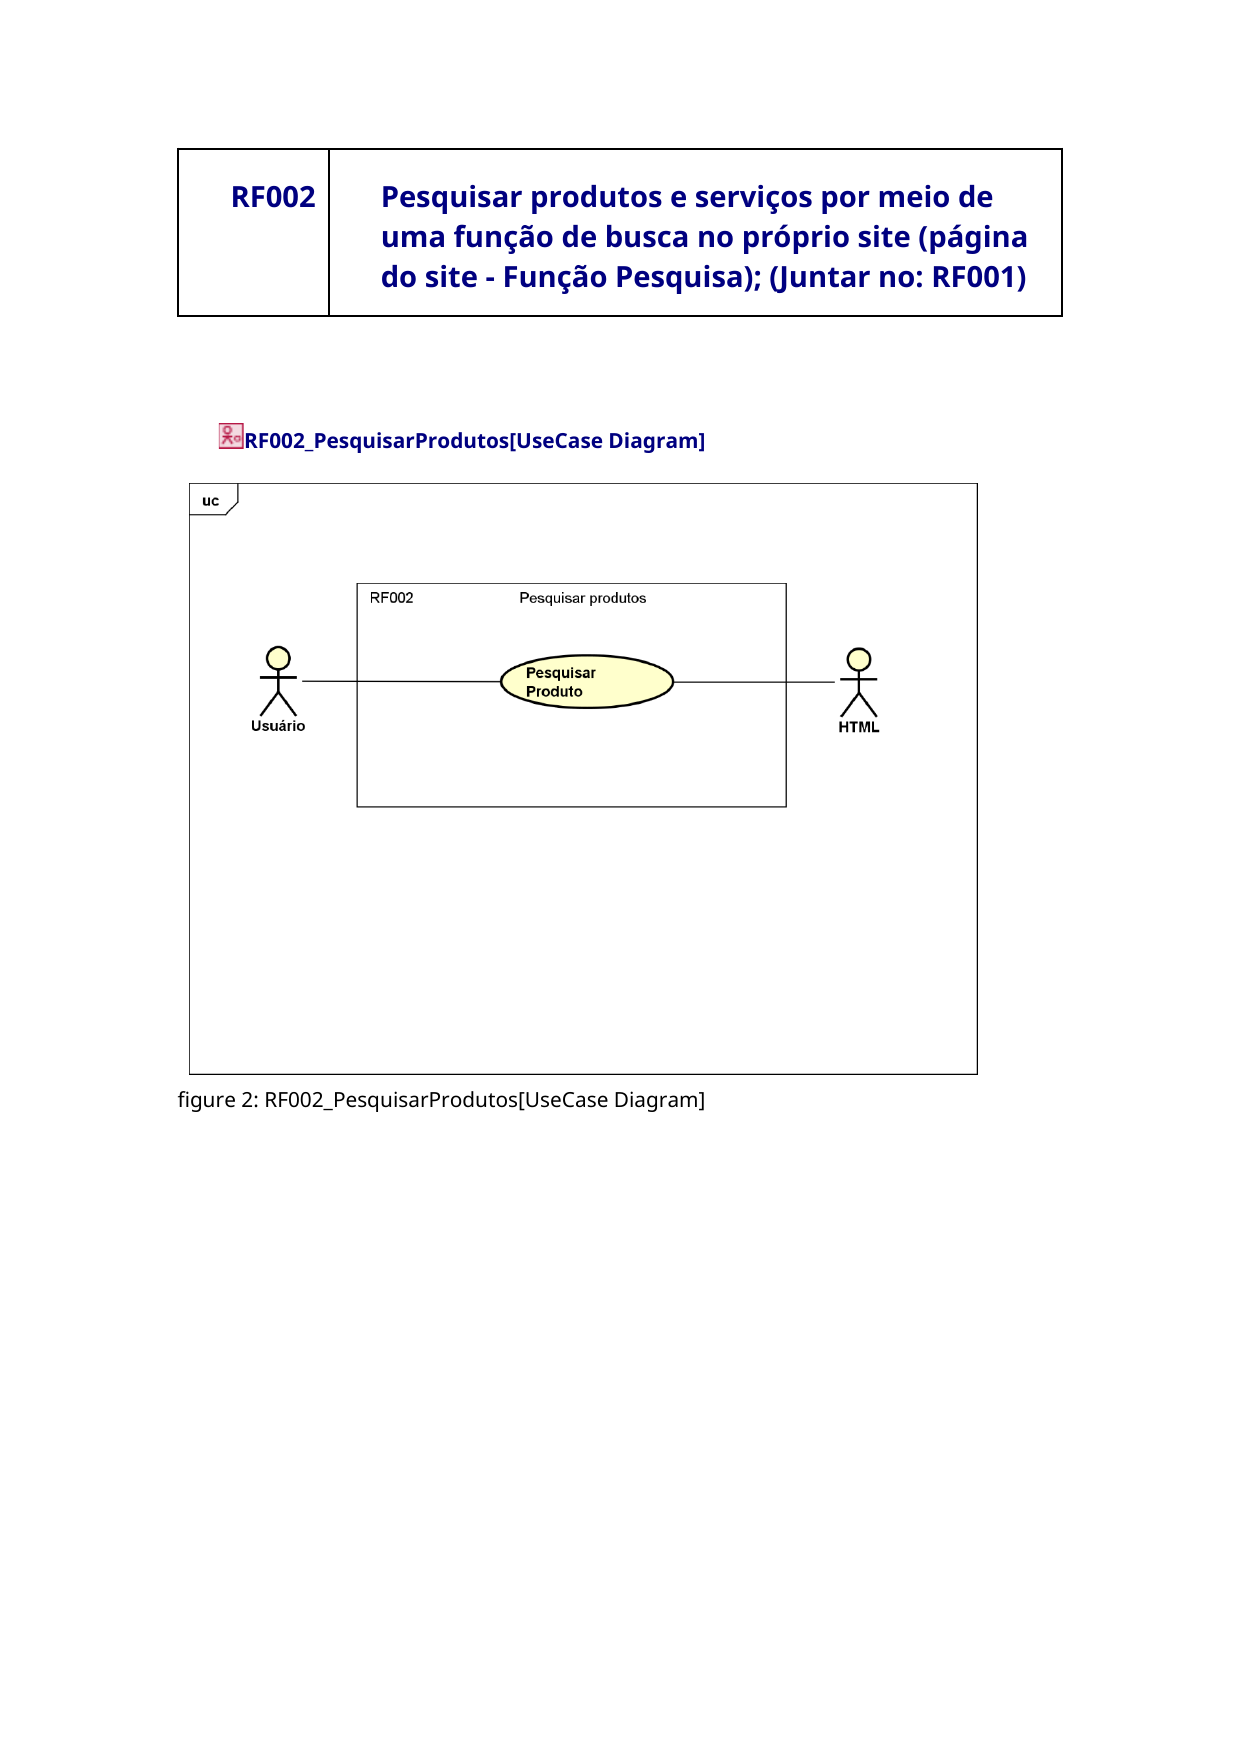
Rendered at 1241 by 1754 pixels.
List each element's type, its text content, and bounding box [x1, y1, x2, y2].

picture [218, 423, 244, 449]
table_header Pesquisar produtos e serviços por meio de uma função de busca no próprio site (página do site - Função Pesquisa); (Juntar no: RF001) [330, 150, 1061, 314]
picture [177, 471, 989, 1086]
subtitle RF002_PesquisarProdutos[UseCase Diagram] [219, 423, 1063, 463]
table_header RF002 [179, 150, 328, 314]
